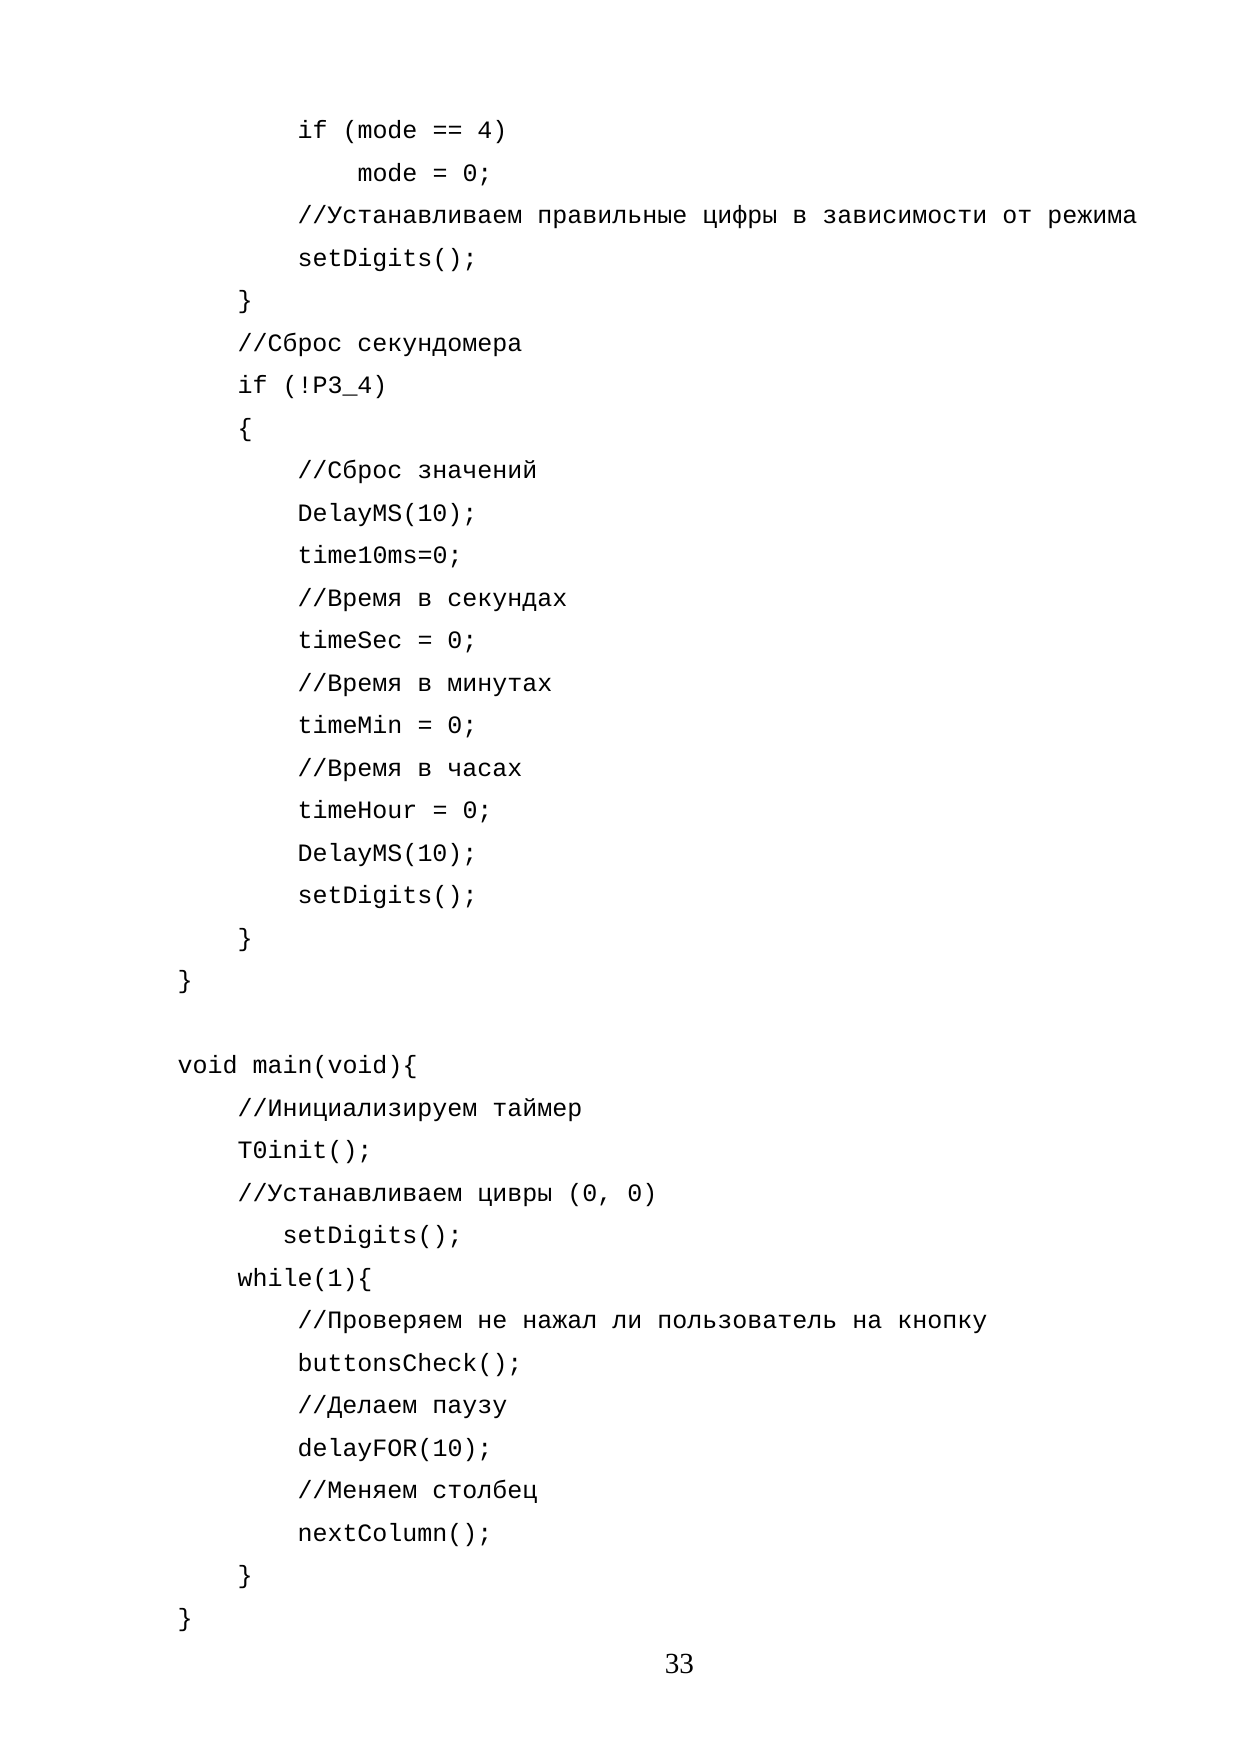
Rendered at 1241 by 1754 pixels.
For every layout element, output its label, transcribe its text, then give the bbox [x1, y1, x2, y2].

text setDigits(); [177, 1223, 1181, 1251]
text } [177, 926, 1181, 954]
text setDigits(); [177, 246, 1181, 274]
text nextColumn(); [177, 1521, 1181, 1549]
text //Инициализируем таймер [177, 1096, 1181, 1124]
text timeSec = 0; [177, 628, 1181, 656]
text } [177, 1563, 1181, 1591]
text //Меняем столбец [177, 1478, 1181, 1506]
text //Сброс значений [177, 458, 1181, 486]
text //Сброс секундомера [177, 331, 1181, 359]
text { [177, 416, 1181, 444]
text //Время в минутах [177, 671, 1181, 699]
text } [177, 288, 1181, 316]
text //Устанавливаем правильные цифры в зависимости от режима [177, 203, 1181, 231]
text DelayMS(10); [177, 501, 1181, 529]
text T0init(); [177, 1138, 1181, 1166]
text timeMin = 0; [177, 713, 1181, 741]
text //Время в часах [177, 756, 1181, 784]
text } [177, 1606, 1181, 1634]
text buttonsCheck(); [177, 1351, 1181, 1379]
text if (!P3_4) [177, 373, 1181, 401]
text //Устанавливаем цивры (0, 0) [177, 1181, 1181, 1209]
text } [177, 968, 1181, 996]
text void main(void){ [177, 1053, 1181, 1081]
text mode = 0; [177, 161, 1181, 189]
text //Время в секундах [177, 586, 1181, 614]
text //Делаем паузу [177, 1393, 1181, 1421]
text if (mode == 4) [177, 118, 1181, 146]
text //Проверяем не нажал ли пользователь на кнопку [177, 1308, 1181, 1336]
text delayFOR(10); [177, 1436, 1181, 1464]
text DelayMS(10); [177, 841, 1181, 869]
text time10ms=0; [177, 543, 1181, 571]
text timeHour = 0; [177, 798, 1181, 826]
text while(1){ [177, 1266, 1181, 1294]
text setDigits(); [177, 883, 1181, 911]
